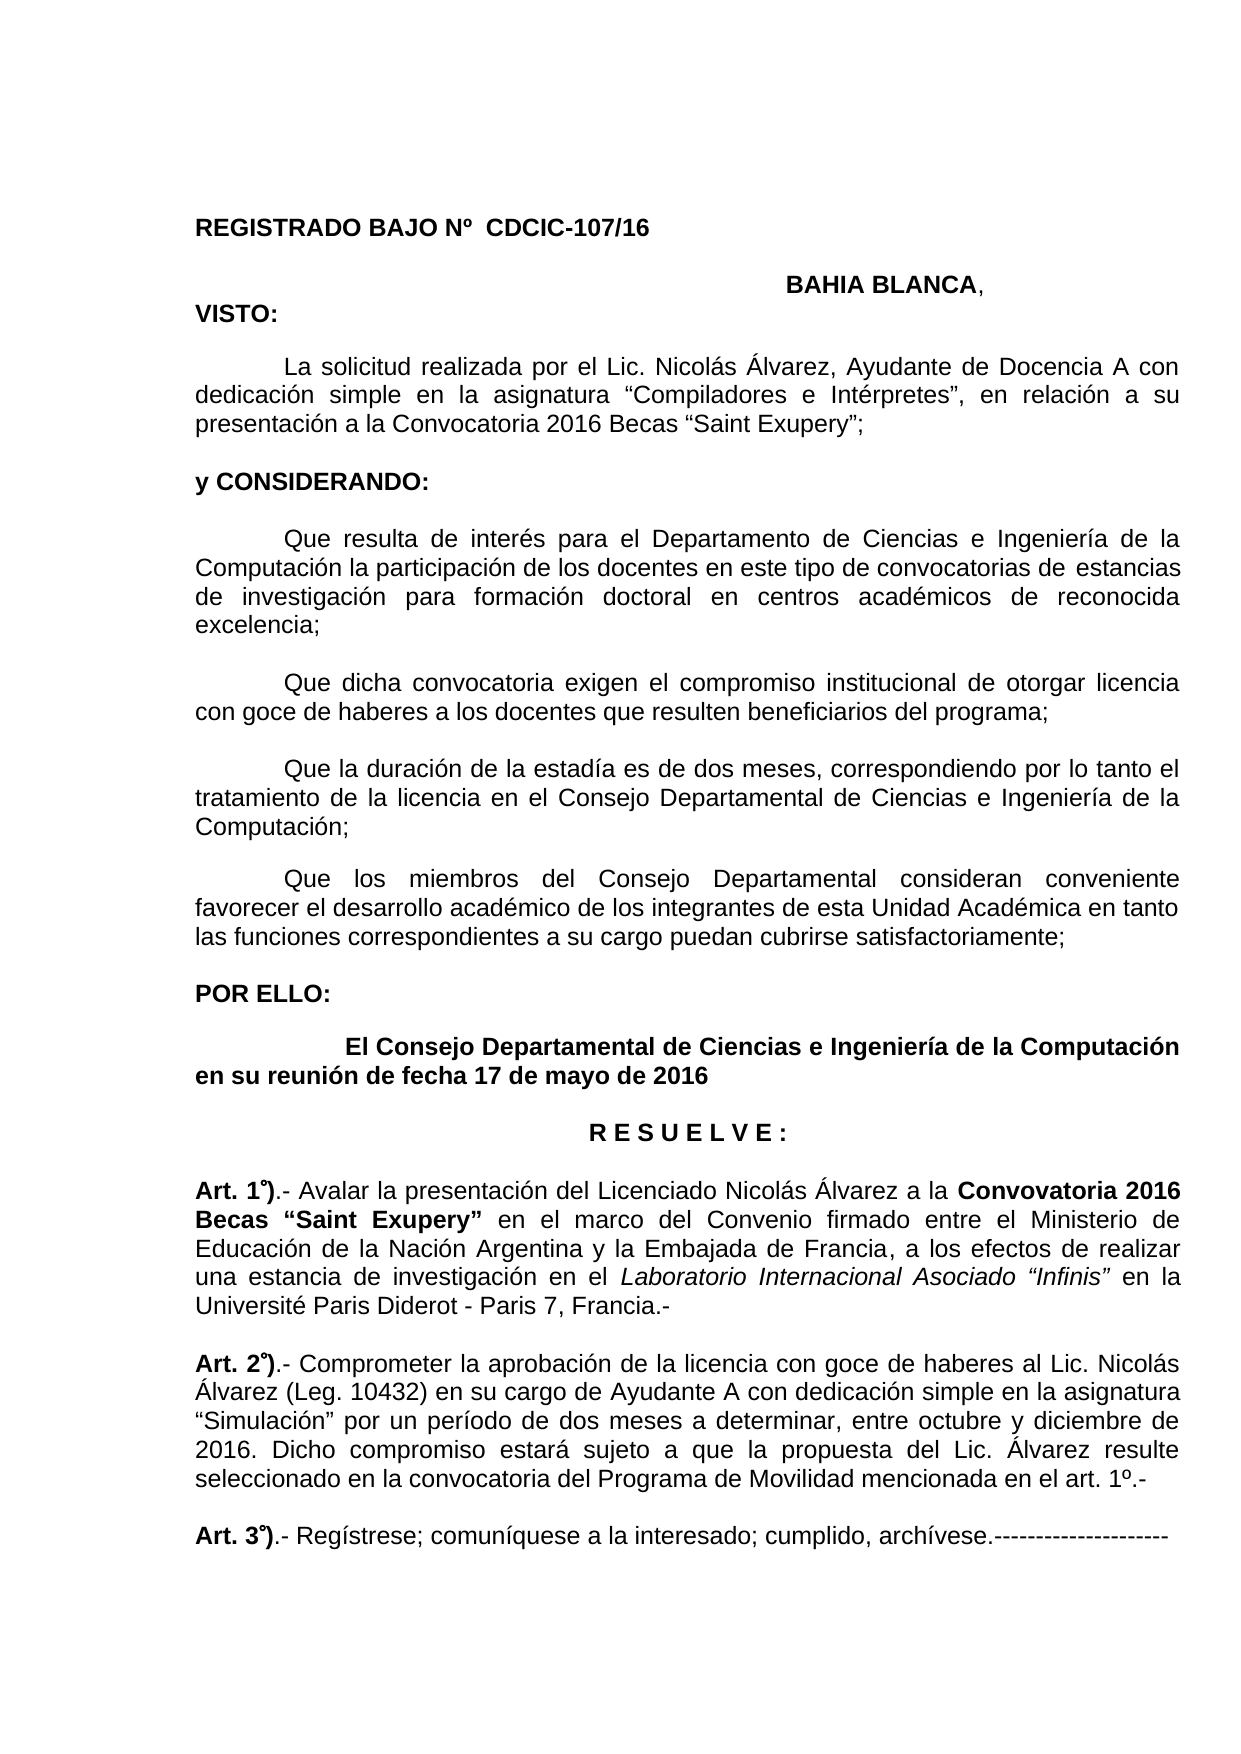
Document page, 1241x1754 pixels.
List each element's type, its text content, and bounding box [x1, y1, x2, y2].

text Art. 3).- Regístrese; comuníquese a la interesado; cumplido, archívese.--------------------- [195, 1521, 1181, 1550]
text BAHIA BLANCA, [195, 270, 1181, 299]
text R E S U E L V E : [195, 1118, 1181, 1147]
subtitle REGISTRADO BAJO Nº CDCIC-107/16 [195, 213, 1181, 241]
text El Consejo Departamental de Ciencias e Ingeniería de la Computación en su reunión de fecha 17 de mayo de 2016 [195, 1032, 1181, 1090]
text Que los miembros del Consejo Departamental consideran conveniente favorecer el desarrollo académico de los integrantes de esta Unidad Académica en tanto las funciones correspondientes a su cargo puedan cubrirse satisfactoriamente; [195, 864, 1181, 951]
text Art. 1).- Avalar la presentación del Licenciado Nicolás Álvarez a la Convovatoria 2016 Becas “Saint Exupery” en el marco del Convenio firmado entre el Ministerio de Educación de la Nación Argentina y la Embajada de Francia, a los efectos de realizar una estancia de investigación en el Laboratorio Internacional Asociado “Infinis” en la Université Paris Diderot - Paris 7, Francia.- [195, 1176, 1181, 1320]
text y CONSIDERANDO: [195, 467, 1181, 495]
text Art. 2).- Comprometer la aprobación de la licencia con goce de haberes al Lic. Nicolás Álvarez (Leg. 10432) en su cargo de Ayudante A con dedicación simple en la asignatura “Simulación” por un período de dos meses a determinar, entre octubre y diciembre de 2016. Dicho compromiso estará sujeto a que la propuesta del Lic. Álvarez resulte seleccionado en la convocatoria del Programa de Movilidad mencionada en el art. 1º.- [195, 1348, 1181, 1492]
text La solicitud realizada por el Lic. Nicolás Álvarez, Ayudante de Docencia A con dedicación simple en la asignatura “Compiladores e Intérpretes”, en relación a su presentación a la Convocatoria 2016 Becas “Saint Exupery”; [195, 352, 1181, 438]
text Que resulta de interés para el Departamento de Ciencias e Ingeniería de la Computación la participación de los docentes en este tipo de convocatorias de estancias de investigación para formación doctoral en centros académicos de reconocida excelencia; [195, 524, 1181, 639]
text Que la duración de la estadía es de dos meses, correspondiendo por lo tanto el tratamiento de la licencia en el Consejo Departamental de Ciencias e Ingeniería de la Computación; [195, 754, 1181, 840]
text VISTO: [195, 299, 1181, 328]
text POR ELLO: [195, 979, 1181, 1008]
text Que dicha convocatoria exigen el compromiso institucional de otorgar licencia con goce de haberes a los docentes que resulten beneficiarios del programa; [195, 668, 1181, 725]
